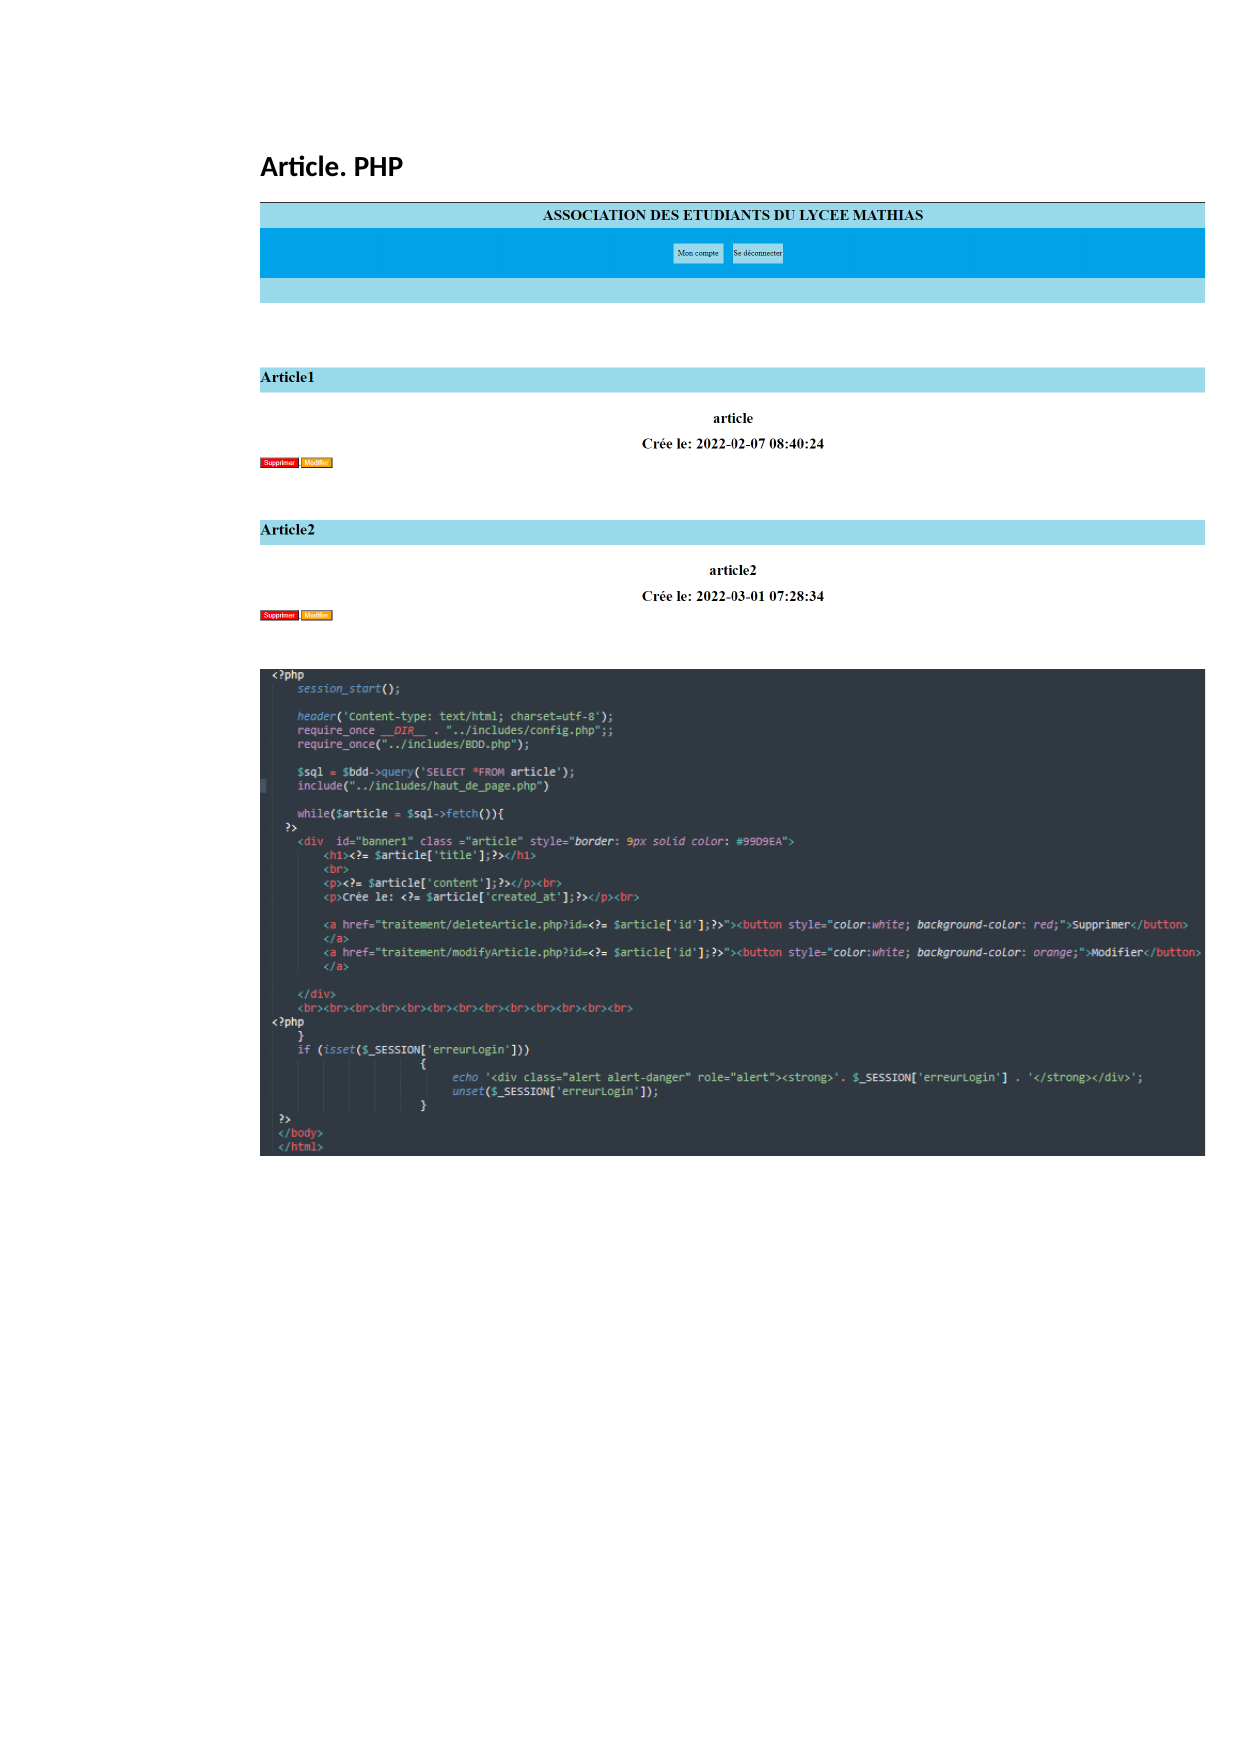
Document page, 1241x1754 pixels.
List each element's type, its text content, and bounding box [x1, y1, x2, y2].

picture [734, 244, 782, 263]
picture [260, 202, 1205, 227]
text Article. PHP [260, 148, 1093, 183]
picture [260, 279, 1205, 651]
picture [674, 244, 723, 263]
picture [260, 669, 1205, 1156]
